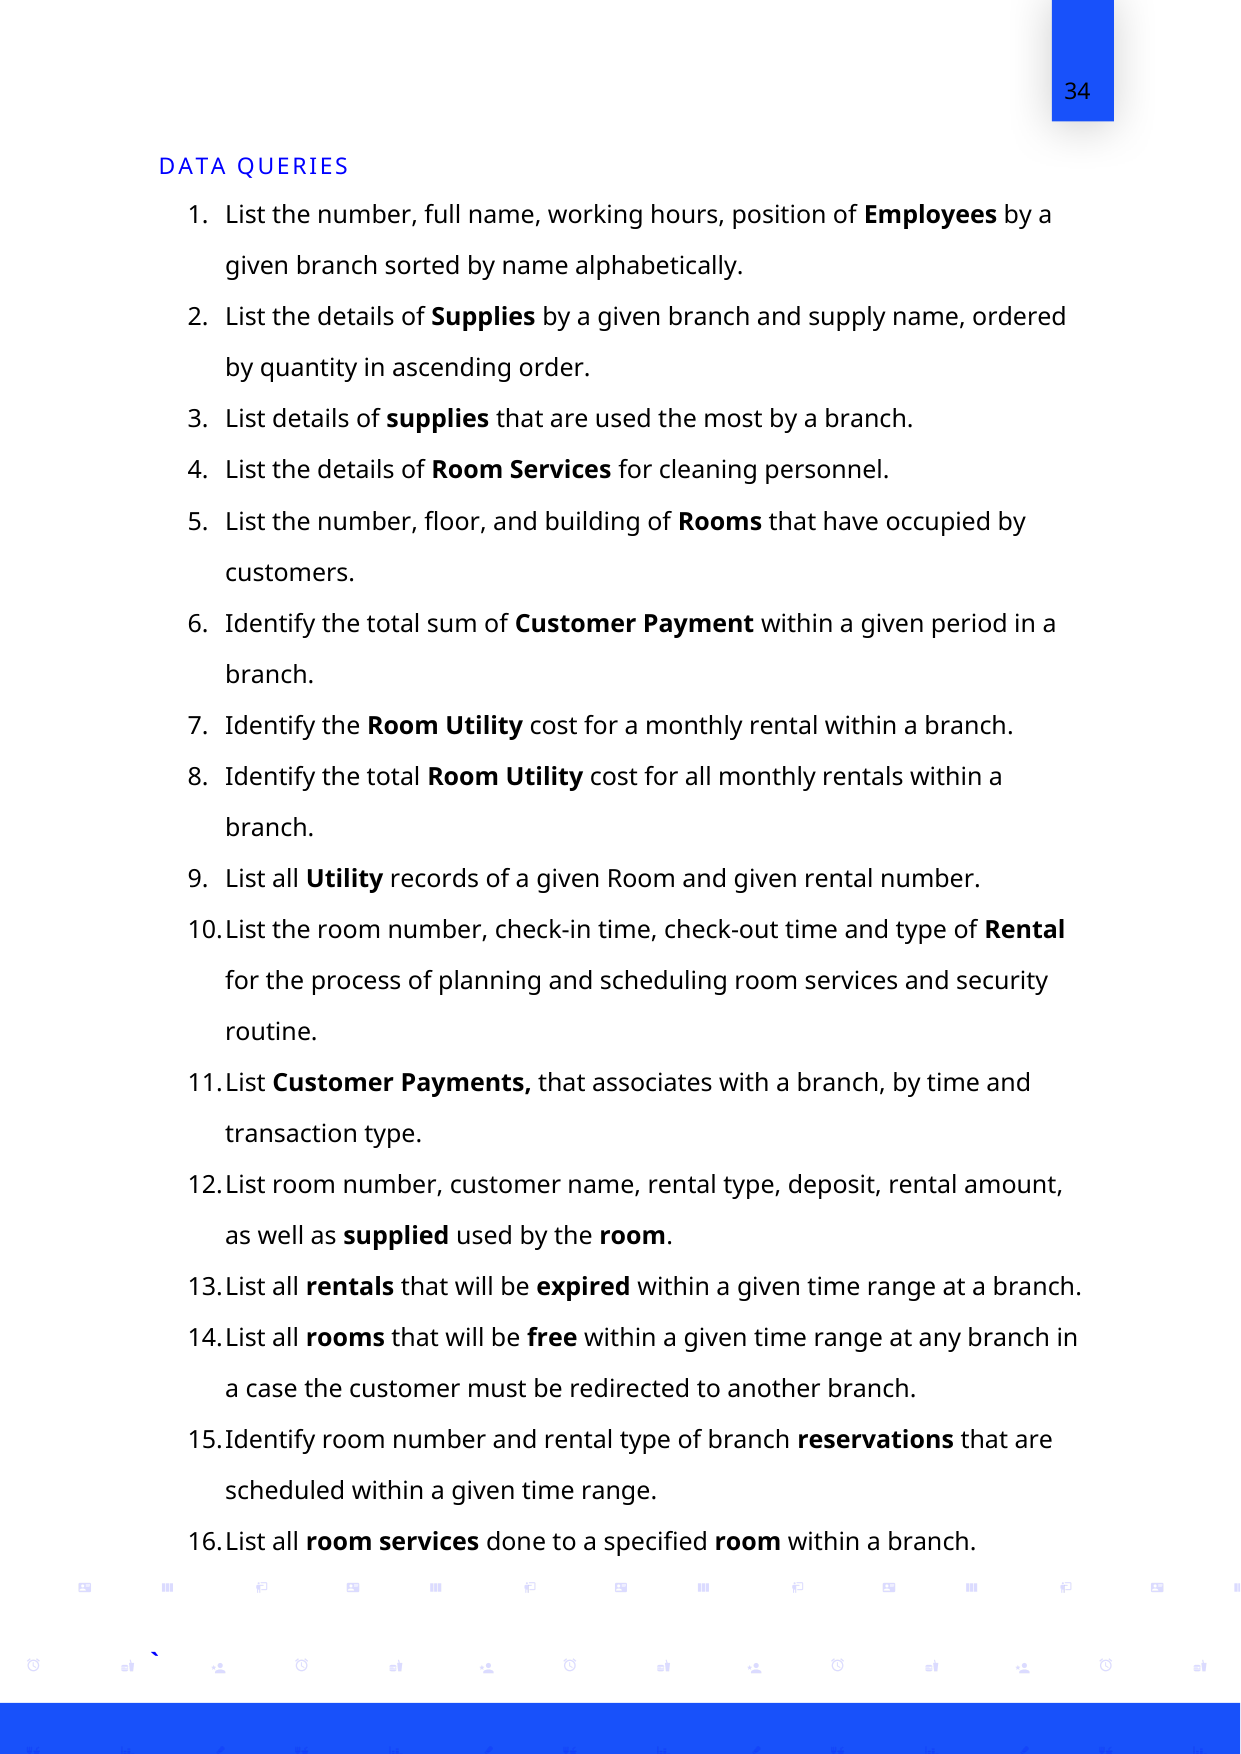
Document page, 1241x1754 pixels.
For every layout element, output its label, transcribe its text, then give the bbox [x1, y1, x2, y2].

list List Customer Payments, that associates with a branch, by time and transaction type. [187, 1064, 1090, 1150]
list Identify room number and rental type of branch reservations that are scheduled within a given time range. [187, 1422, 1090, 1507]
list List all Utility records of a given Room and given rental number. [187, 860, 1090, 894]
list List the number, full name, working hours, position of Employees by a given branch sorted by name alphabetically. [187, 197, 1090, 282]
list Identify the Room Utility cost for a monthly rental within a branch. [187, 707, 1090, 741]
list Identify the total Room Utility cost for all monthly rentals within a branch. [187, 758, 1090, 843]
list List the details of Supplies by a given branch and supply name, ordered by quantity in ascending order. [187, 299, 1090, 384]
list List the number, floor, and building of Rooms that have occupied by customers. [187, 503, 1090, 588]
list List room number, customer name, rental type, deposit, rental amount, as well as supplied used by the room. [187, 1167, 1090, 1252]
subtitle DATA QUERIES [150, 150, 1090, 181]
list List all rentals that will be expired within a given time range at a branch. [187, 1269, 1090, 1303]
list List all room services done to a specified room within a branch. [187, 1524, 1090, 1558]
picture [0, 1569, 1241, 1754]
list List the room number, check-in time, check-out time and type of Rental for the process of planning and scheduling room services and security routine. [187, 911, 1090, 1048]
list Identify the total sum of Customer Payment within a given period in a branch. [187, 605, 1090, 690]
list List all rooms that will be free within a given time range at any branch in a case the customer must be redirected to another branch. [187, 1320, 1090, 1405]
list List the details of Room Services for cleaning personnel. [187, 452, 1090, 486]
list List details of supplies that are used the most by a branch. [187, 401, 1090, 435]
